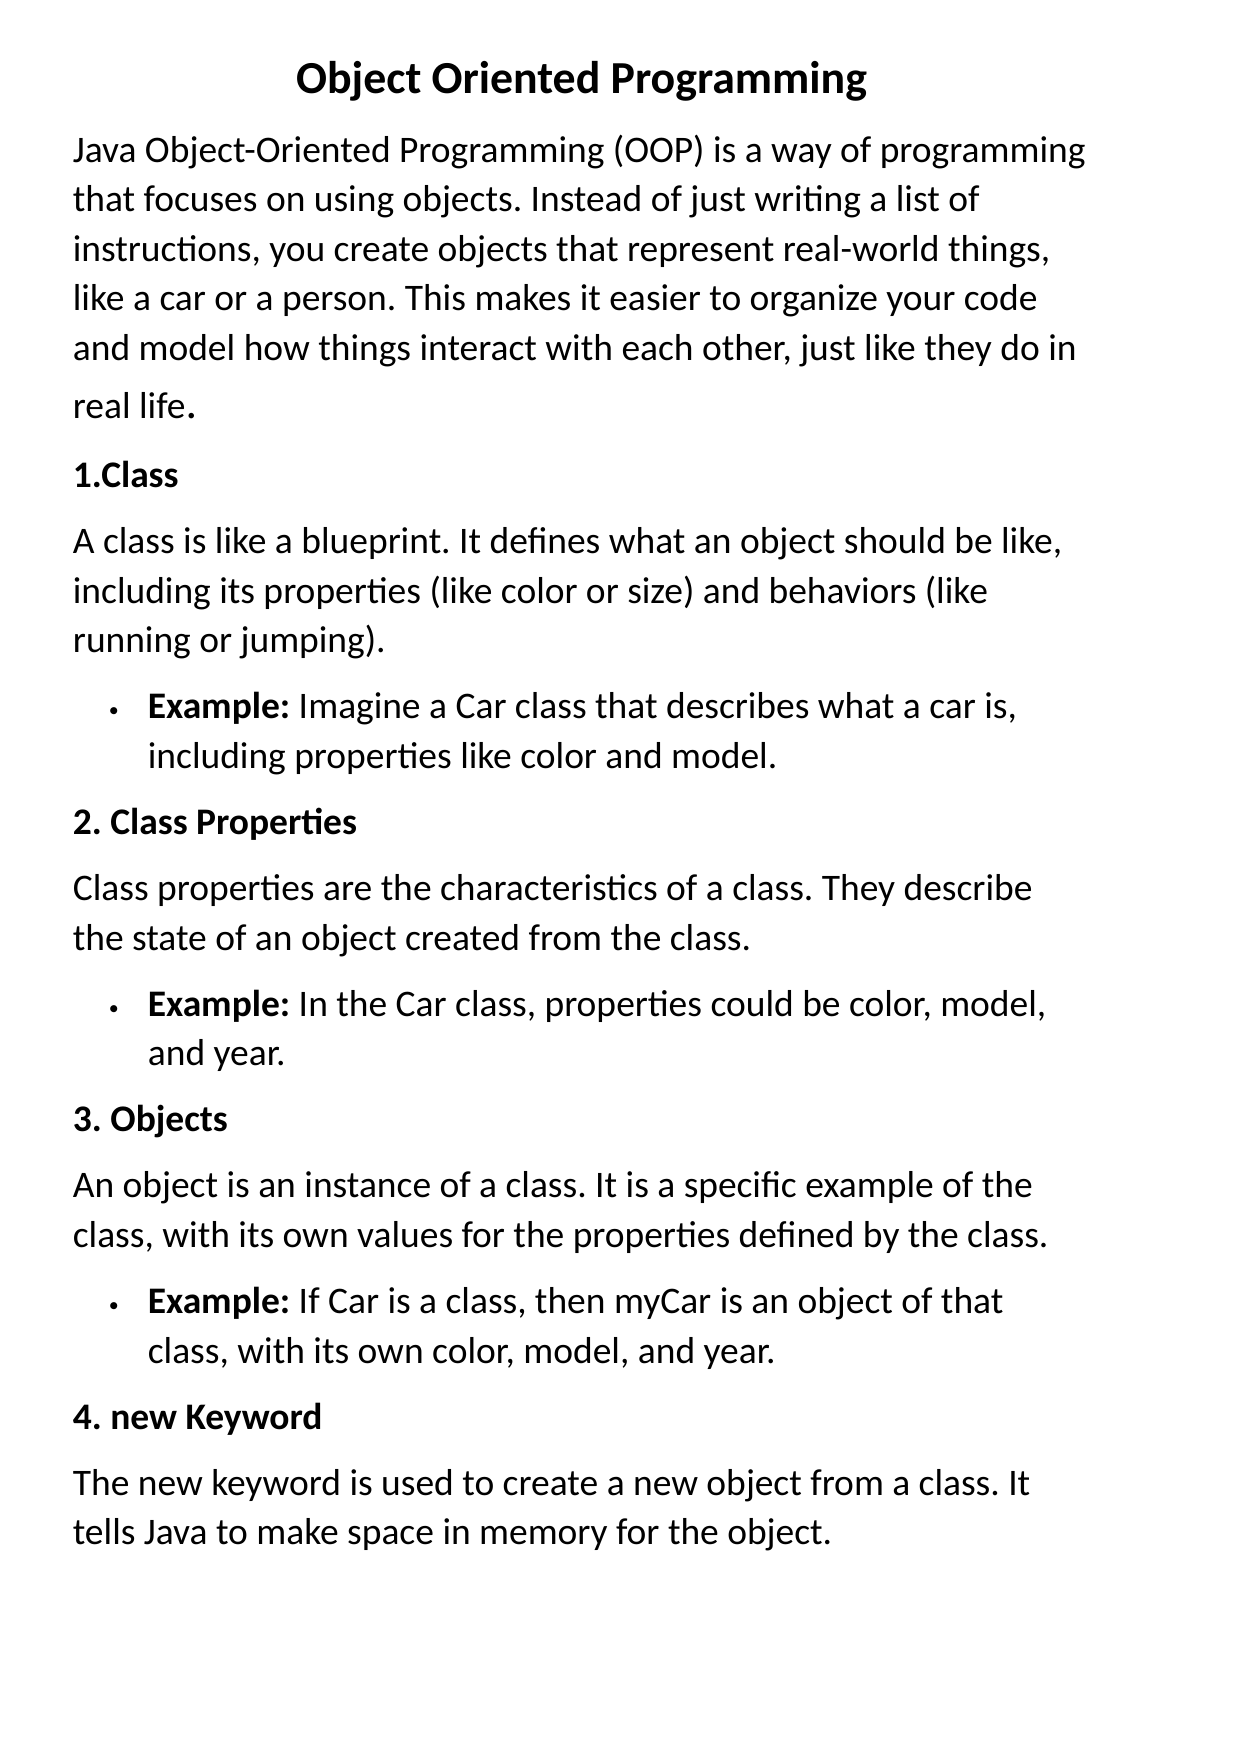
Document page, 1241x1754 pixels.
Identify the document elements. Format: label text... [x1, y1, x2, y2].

text A class is like a blueprint. It defines what an object should be like, including its properties (like color or size) and behaviors (like running or jumping). [73, 517, 1090, 662]
text 2. Class Properties [73, 798, 1090, 844]
list Example: Imagine a Car class that describes what a car is, including properties like color and model. [110, 682, 1090, 778]
text 4. new Keyword [73, 1393, 1090, 1438]
text Java Object-Oriented Programming (OOP) is a way of programming that focuses on using objects. Instead of just writing a list of instructions, you create objects that represent real-world things, like a car or a person. This makes it easier to organize your code and model how things interact with each other, just like they do in real life. [73, 126, 1090, 430]
text Object Oriented Programming [73, 49, 1090, 105]
text 3. Objects [73, 1095, 1090, 1141]
text 1.Class [73, 451, 1090, 497]
text The new keyword is used to create a new object from a class. It tells Java to make space in memory for the object. [73, 1459, 1090, 1554]
list Example: If Car is a class, then myCar is an object of that class, with its own color, model, and year. [110, 1277, 1090, 1372]
text An object is an instance of a class. It is a specific example of the class, with its own values for the properties defined by the class. [73, 1161, 1090, 1257]
text Class properties are the characteristics of a class. They describe the state of an object created from the class. [73, 864, 1090, 959]
list Example: In the Car class, properties could be color, model, and year. [110, 980, 1090, 1075]
